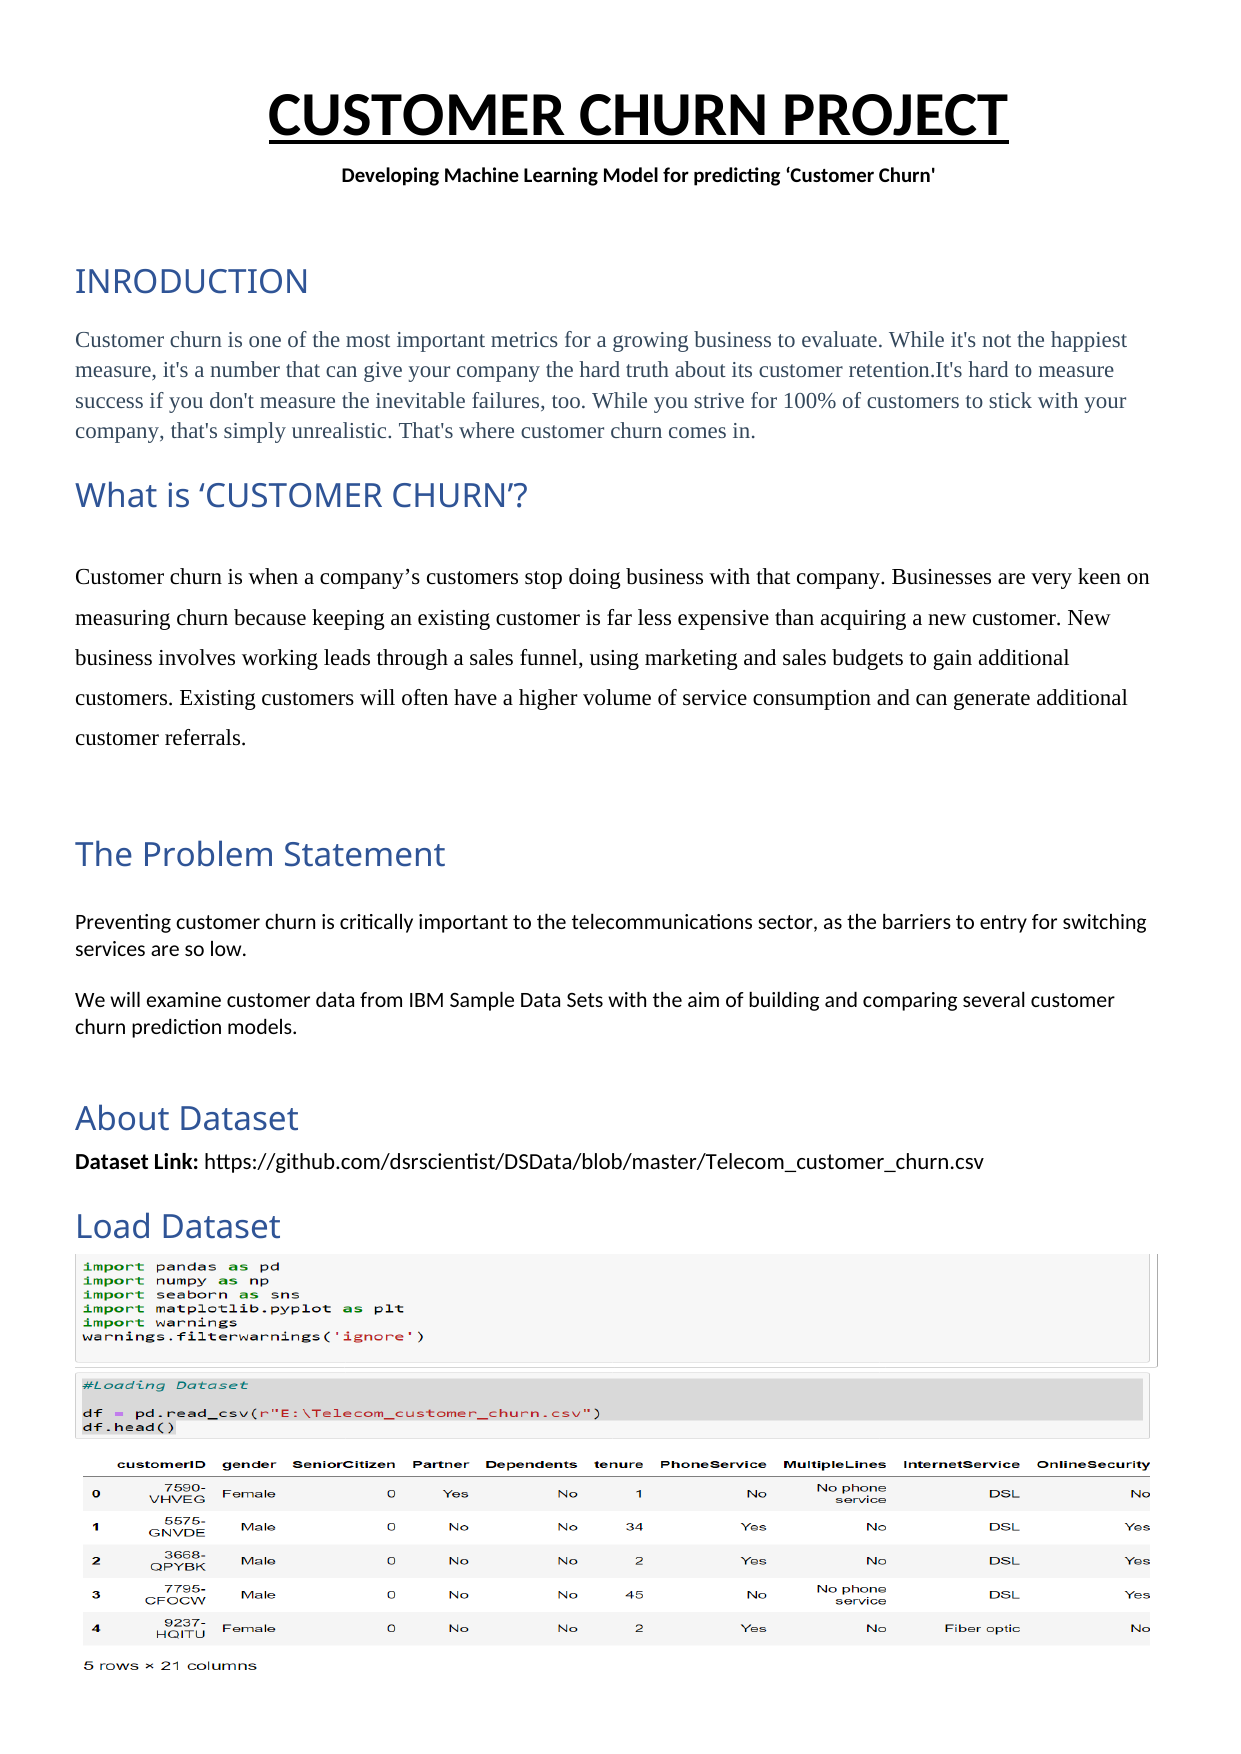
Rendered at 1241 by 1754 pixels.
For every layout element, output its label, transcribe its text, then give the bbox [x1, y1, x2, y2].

picture [75, 1254, 1166, 1675]
text We will examine customer data from IBM Sample Data Sets with the aim of building and comparing several customer churn prediction models. [75, 987, 1165, 1040]
subtitle The Problem Statement [75, 831, 1165, 876]
text Customer churn is one of the most important metrics for a growing business to evaluate. While it's not the happiest measure, it's a number that can give your company the hard truth about its customer retention.It's hard to measure success if you don't measure the inevitable failures, too. While you strive for 100% of customers to stick with your company, that's simply unrealistic. That's where customer churn comes in. [75, 326, 1165, 443]
subtitle What is ‘CUSTOMER CHURN’? [75, 472, 1165, 517]
text CUSTOMER CHURN PROJECT [112, 75, 1165, 151]
text INRODUCTION [75, 257, 1165, 303]
subtitle Load Dataset [75, 1202, 1165, 1248]
text Preventing customer churn is critically important to the telecommunications sector, as the barriers to entry for switching services are so low. [75, 908, 1165, 962]
subtitle About Dataset [75, 1095, 1165, 1141]
text Developing Machine Learning Model for predicting ‘Customer Churn' [112, 163, 1165, 188]
text Dataset Link: https://github.com/dsrscientist/DSData/blob/master/Telecom_customer_churn.csv [75, 1147, 1165, 1175]
text Customer churn is when a company’s customers stop doing business with that company. Businesses are very keen on measuring churn because keeping an existing customer is far less expensive than acquiring a new customer. New business involves working leads through a sales funnel, using marketing and sales budgets to gain additional customers. Existing customers will often have a higher volume of service consumption and can generate additional customer referrals. [75, 549, 1165, 751]
